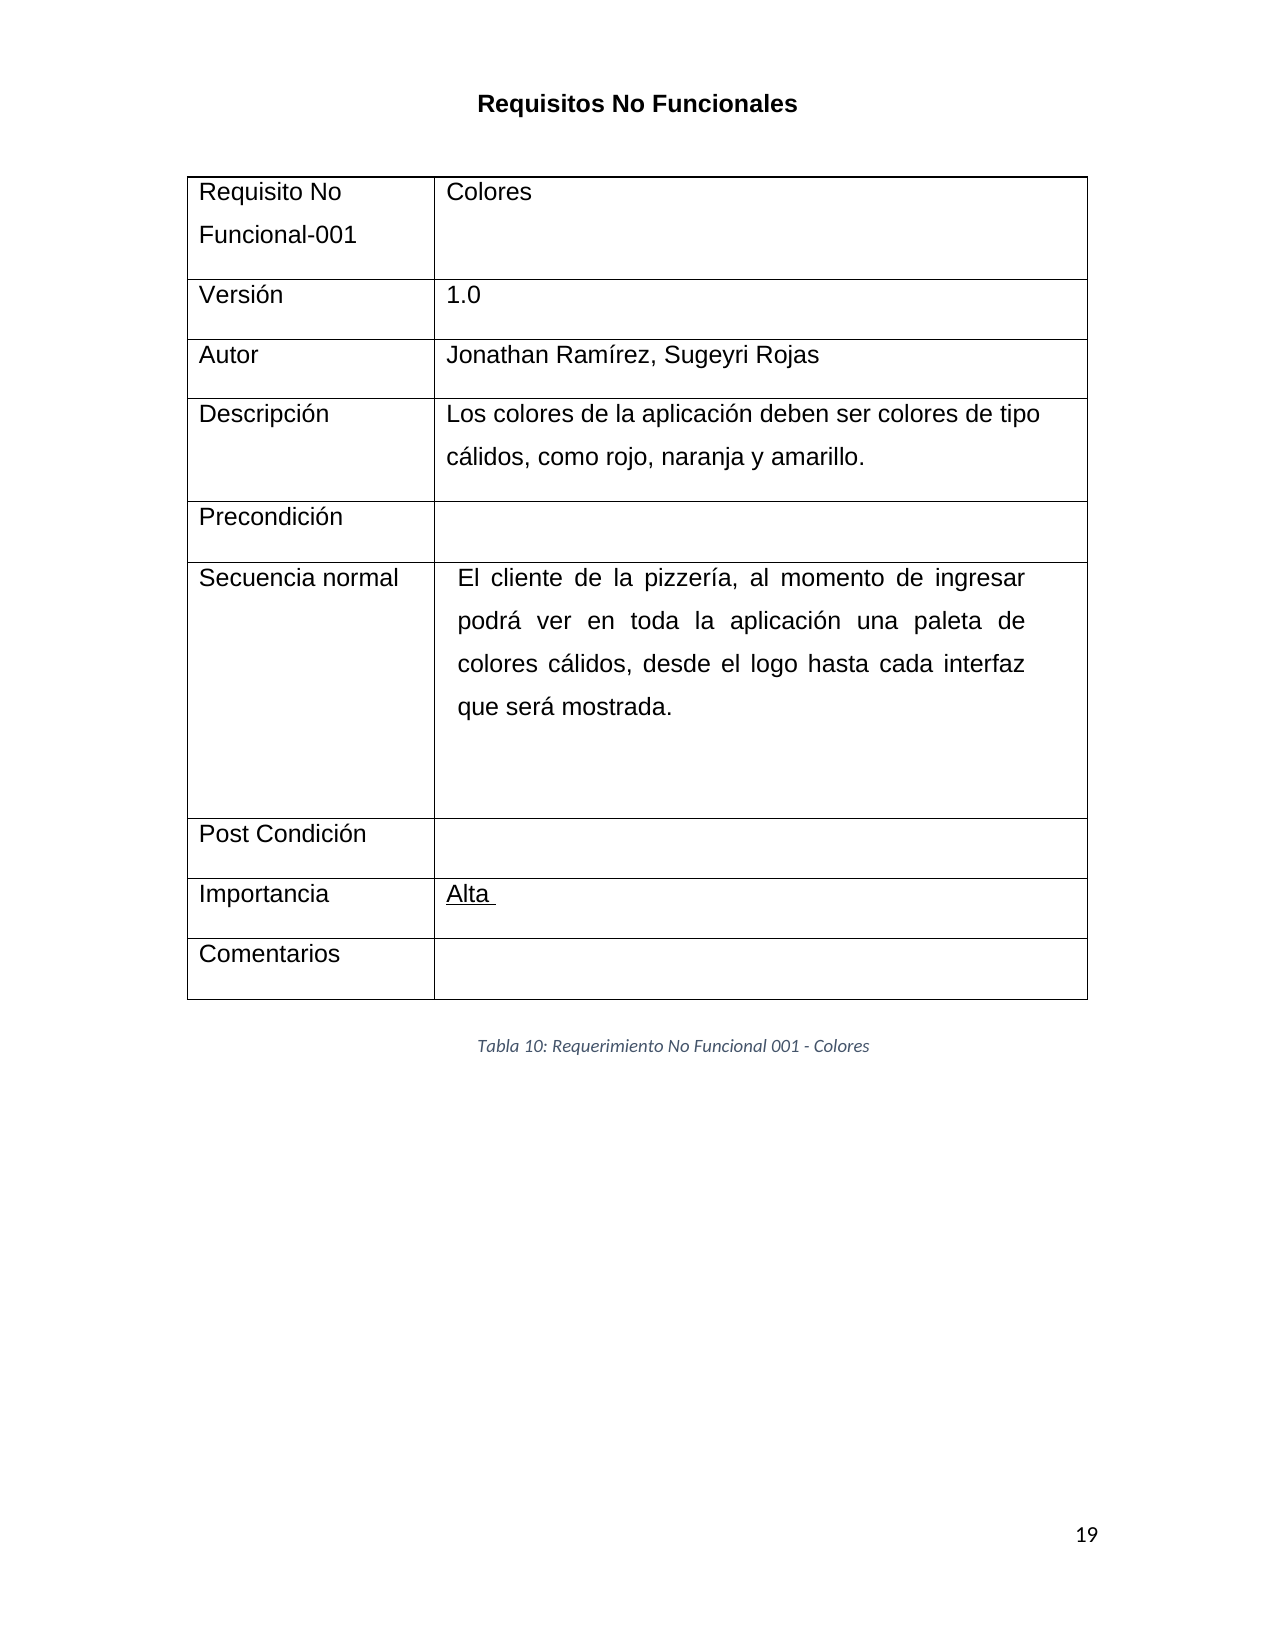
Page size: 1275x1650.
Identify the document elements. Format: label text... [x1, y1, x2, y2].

table_cell Comentarios [188, 939, 434, 998]
table_cell [435, 502, 1087, 562]
table_cell Descripción [188, 399, 434, 501]
table_header Colores [435, 178, 1087, 279]
table_cell [435, 939, 1087, 998]
table_header Requisito No Funcional-001 [188, 178, 434, 279]
table_cell Los colores de la aplicación deben ser colores de tipo cálidos, como rojo, naranja y amarillo. [435, 399, 1087, 501]
table_cell Precondición [188, 502, 434, 562]
table_cell Importancia [188, 879, 434, 938]
table_cell Versión [188, 280, 434, 339]
table_cell Secuencia normal [188, 563, 434, 817]
table_cell Autor [188, 340, 434, 398]
table_cell Alta [435, 879, 1087, 938]
table_cell 1.0 [435, 280, 1087, 339]
table_cell Jonathan Ramírez, Sugeyri Rojas [435, 340, 1087, 398]
table_cell Post Condición [188, 819, 434, 878]
text Requisitos No Funcionales [177, 89, 1098, 117]
table_cell [435, 563, 1087, 817]
table_cell [435, 819, 1087, 878]
